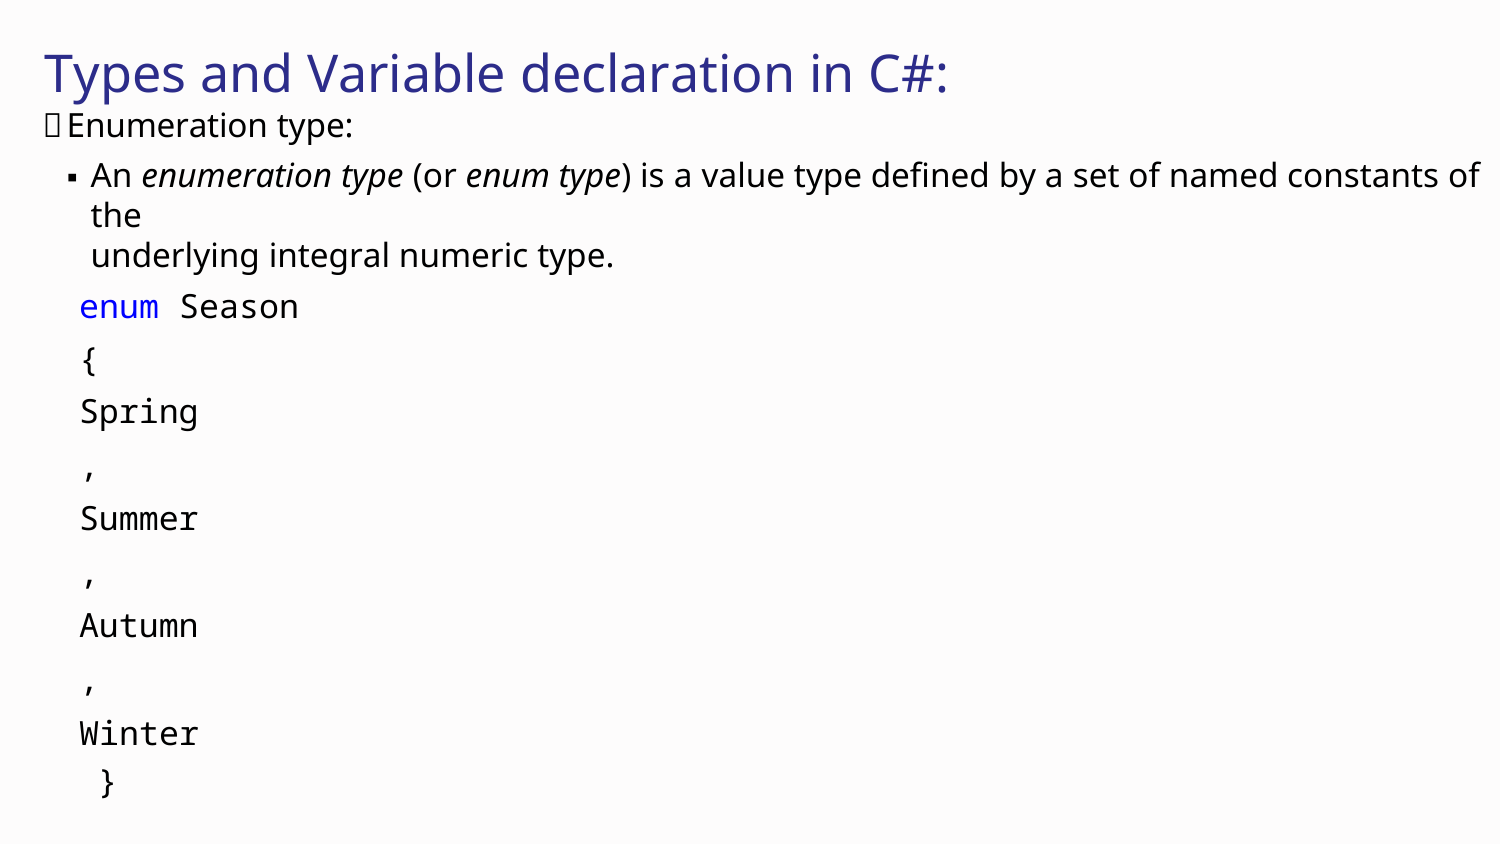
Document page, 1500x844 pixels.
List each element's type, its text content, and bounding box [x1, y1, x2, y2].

list An enumeration type (or enum type) is a value type defined by a set of named constants of the [66, 155, 1487, 236]
text underlying integral numeric type. [90, 236, 1487, 276]
text } [97, 763, 1487, 801]
text enum Season [79, 283, 1487, 328]
list Enumeration type: [42, 105, 1487, 145]
text { [79, 336, 1487, 381]
subtitle Types and Variable declaration in C#: [44, 42, 1487, 105]
text Spring, Summer, Autumn, Winter [79, 388, 207, 755]
